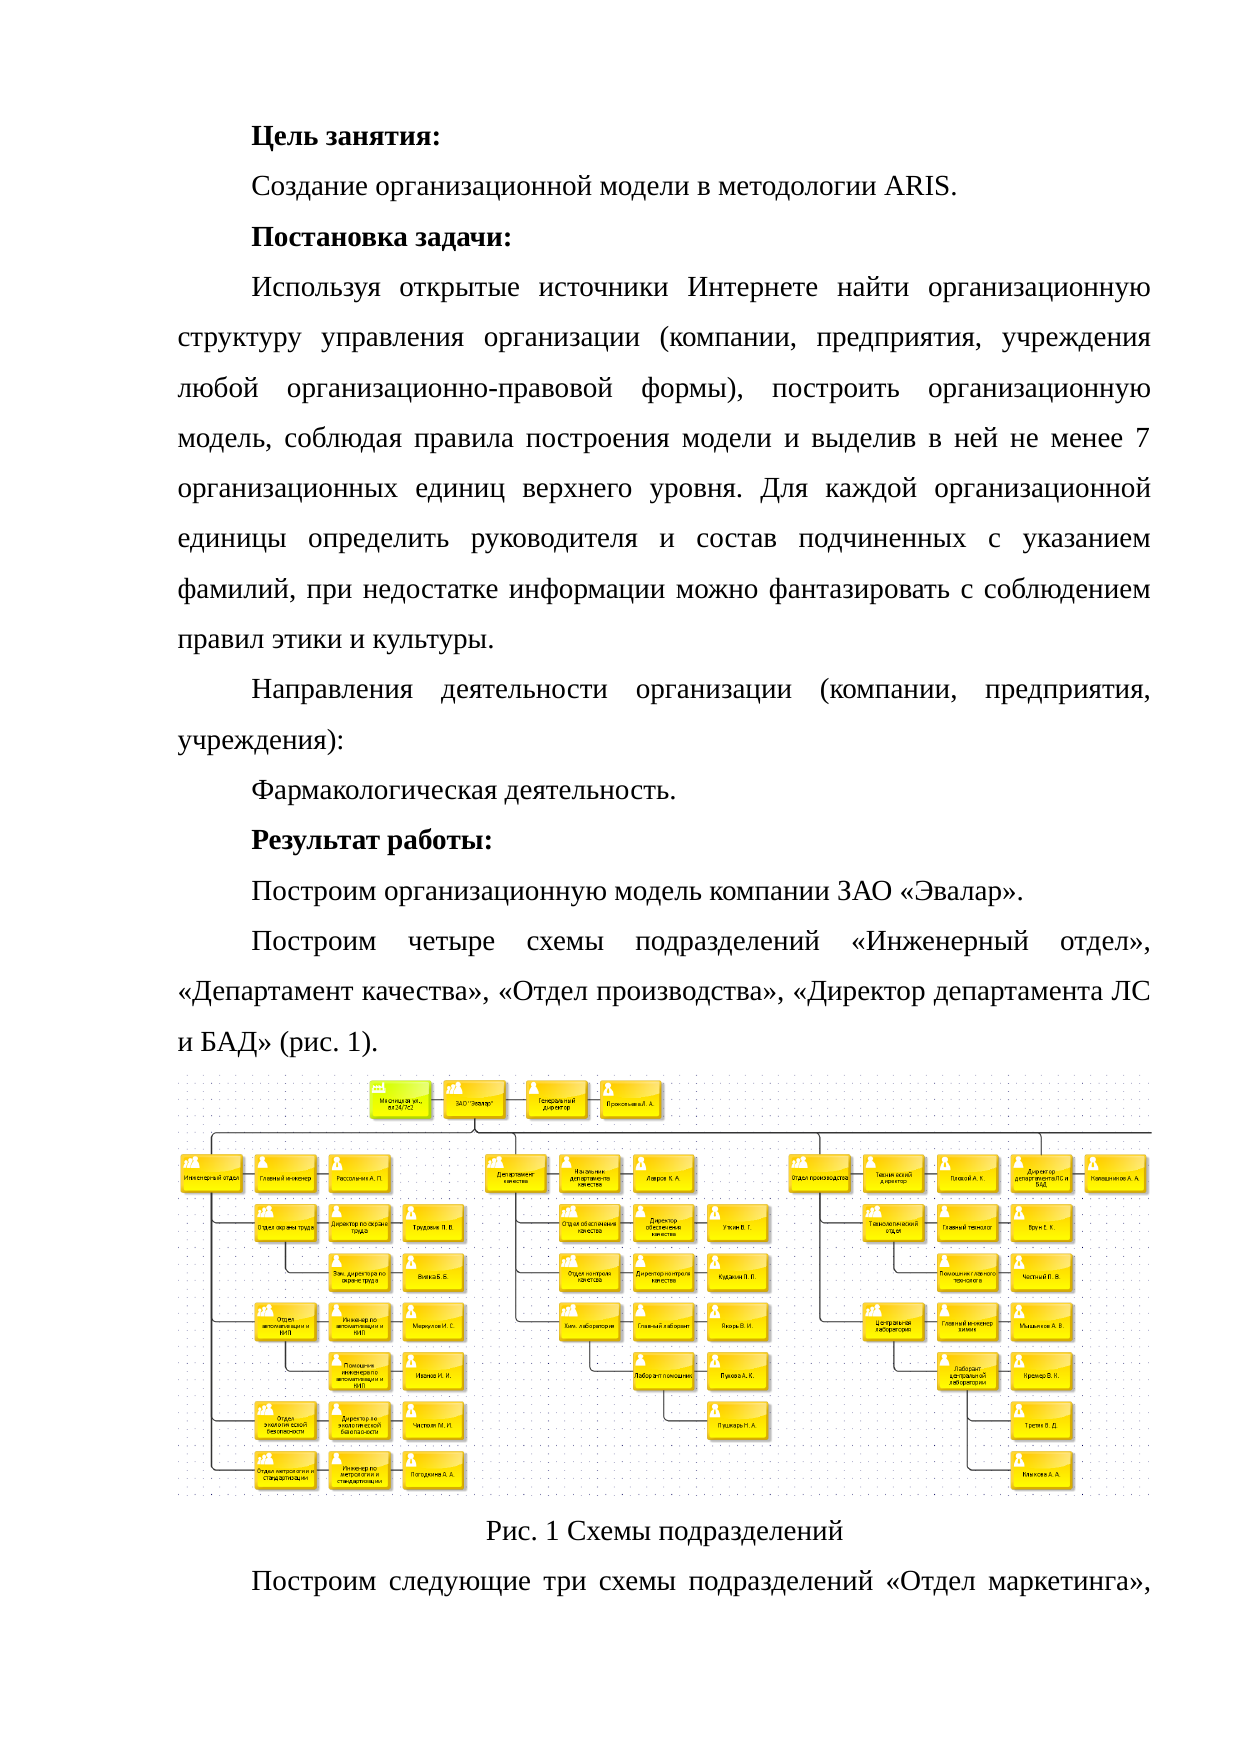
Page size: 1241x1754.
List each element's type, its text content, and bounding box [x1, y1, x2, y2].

text Используя открытые источники Интернете найти организационную структуру управления организации (компании, предприятия, учреждения любой организационно-правовой формы), построить организационную модель, соблюдая правила построения модели и выделив в ней не менее 7 организационных единиц верхнего уровня. Для каждой организационной единицы определить руководителя и состав подчиненных с указанием фамилий, при недостатке информации можно фантазировать с соблюдением правил этики и культуры. [177, 269, 1152, 655]
text Постановка задачи: [177, 219, 1152, 252]
text Рис. 1 Схемы подразделений [177, 1513, 1152, 1547]
text Построим организационную модель компании ЗАО «Эвалар». [177, 873, 1152, 906]
text Результат работы: [177, 822, 1152, 856]
text Построим четыре схемы подразделений «Инженерный отдел», «Департамент качества», «Отдел производства», «Директор департамента ЛС и БАД» (рис. 1). [177, 923, 1152, 1057]
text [177, 1563, 1152, 1597]
text Цель занятия: [177, 118, 1152, 152]
picture [177, 1074, 1152, 1499]
text Фармакологическая деятельность. [177, 772, 1152, 806]
text Создание организационной модели в методологии ARIS. [177, 168, 1152, 202]
text Направления деятельности организации (компании, предприятия, учреждения): [177, 672, 1152, 755]
